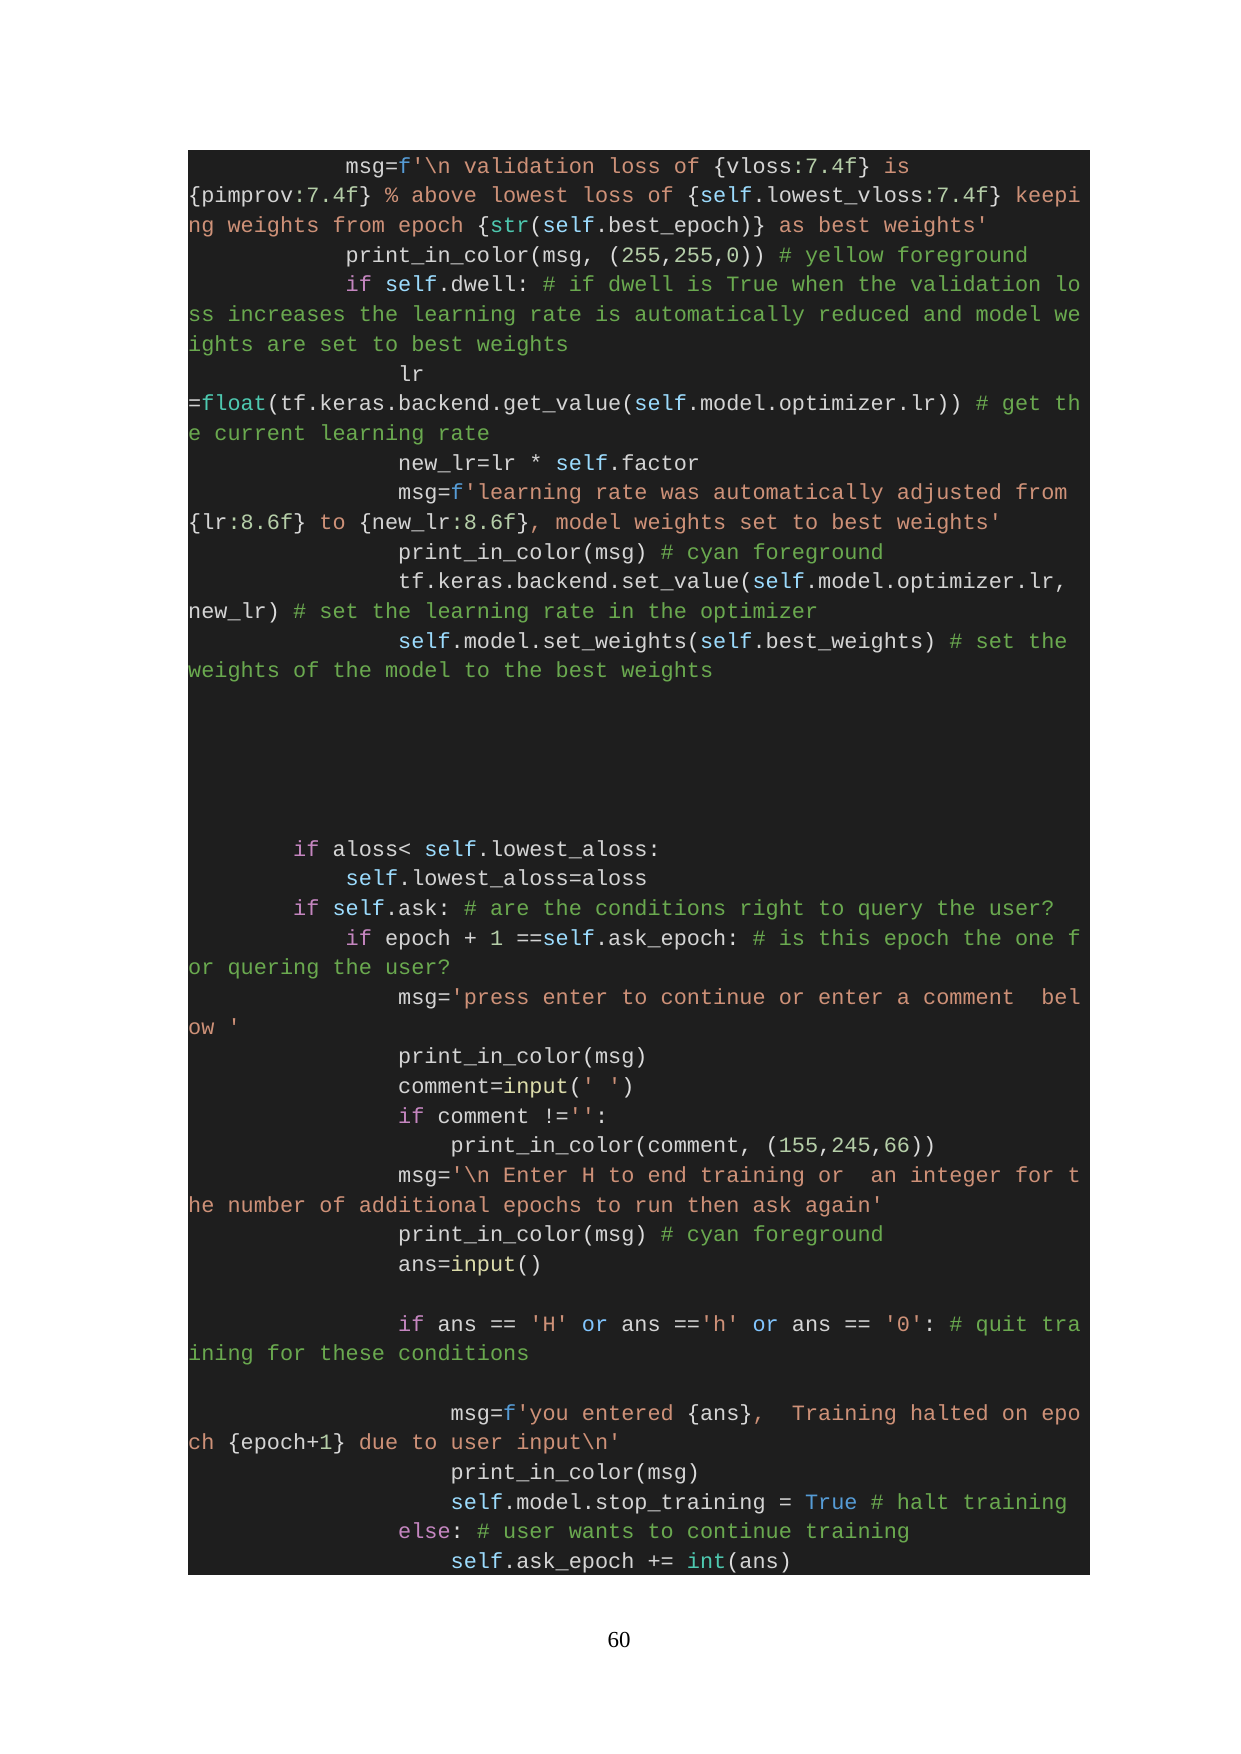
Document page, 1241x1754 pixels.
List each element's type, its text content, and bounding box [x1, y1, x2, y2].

text else: # user wants to continue training [188, 1516, 1090, 1545]
text msg='\n Enter H to end training or an integer for the number of additional epochs to run then ask again' [188, 1159, 1090, 1219]
text print_in_color(msg) # cyan foreground [188, 1219, 1090, 1248]
text print_in_color(comment, (155,245,66)) [188, 1130, 1090, 1159]
text msg='press enter to continue or enter a comment below ' [188, 981, 1090, 1041]
text print_in_color(msg, (255,255,0)) # yellow foreground [188, 239, 1090, 269]
text self.lowest_aloss=aloss [188, 862, 1090, 892]
text if ans == 'H' or ans =='h' or ans == '0': # quit training for these conditions [188, 1308, 1090, 1367]
text self.model.set_weights(self.best_weights) # set the weights of the model to the best weights [188, 625, 1090, 684]
text msg=f'\n validation loss of {vloss:7.4f} is {pimprov:7.4f} % above lowest loss of {self.lowest_vloss:7.4f} keeping weights from epoch {str(self.best_epoch)} as best weights' [188, 150, 1090, 239]
text self.model.stop_training = True # halt training [188, 1486, 1090, 1516]
text self.ask_epoch += int(ans) [188, 1545, 1090, 1575]
text msg=f'learning rate was automatically adjusted from {lr:8.6f} to {new_lr:8.6f}, model weights set to best weights' [188, 477, 1090, 536]
text if self.ask: # are the conditions right to query the user? [188, 892, 1090, 922]
text if comment !='': [188, 1100, 1090, 1130]
text print_in_color(msg) [188, 1456, 1090, 1486]
text tf.keras.backend.set_value(self.model.optimizer.lr, new_lr) # set the learning rate in the optimizer [188, 566, 1090, 625]
text comment=input(' ') [188, 1070, 1090, 1100]
text if self.dwell: # if dwell is True when the validation loss increases the learning rate is automatically reduced and model weights are set to best weights [188, 269, 1090, 358]
text ans=input() [188, 1248, 1090, 1278]
text print_in_color(msg) # cyan foreground [188, 536, 1090, 566]
text print_in_color(msg) [188, 1041, 1090, 1070]
text msg=f'you entered {ans}, Training halted on epoch {epoch+1} due to user input\n' [188, 1397, 1090, 1456]
text if epoch + 1 ==self.ask_epoch: # is this epoch the one for quering the user? [188, 922, 1090, 981]
text new_lr=lr * self.factor [188, 447, 1090, 477]
text lr=float(tf.keras.backend.get_value(self.model.optimizer.lr)) # get the current learning rate [188, 358, 1090, 447]
text if aloss< self.lowest_aloss: [188, 833, 1090, 862]
